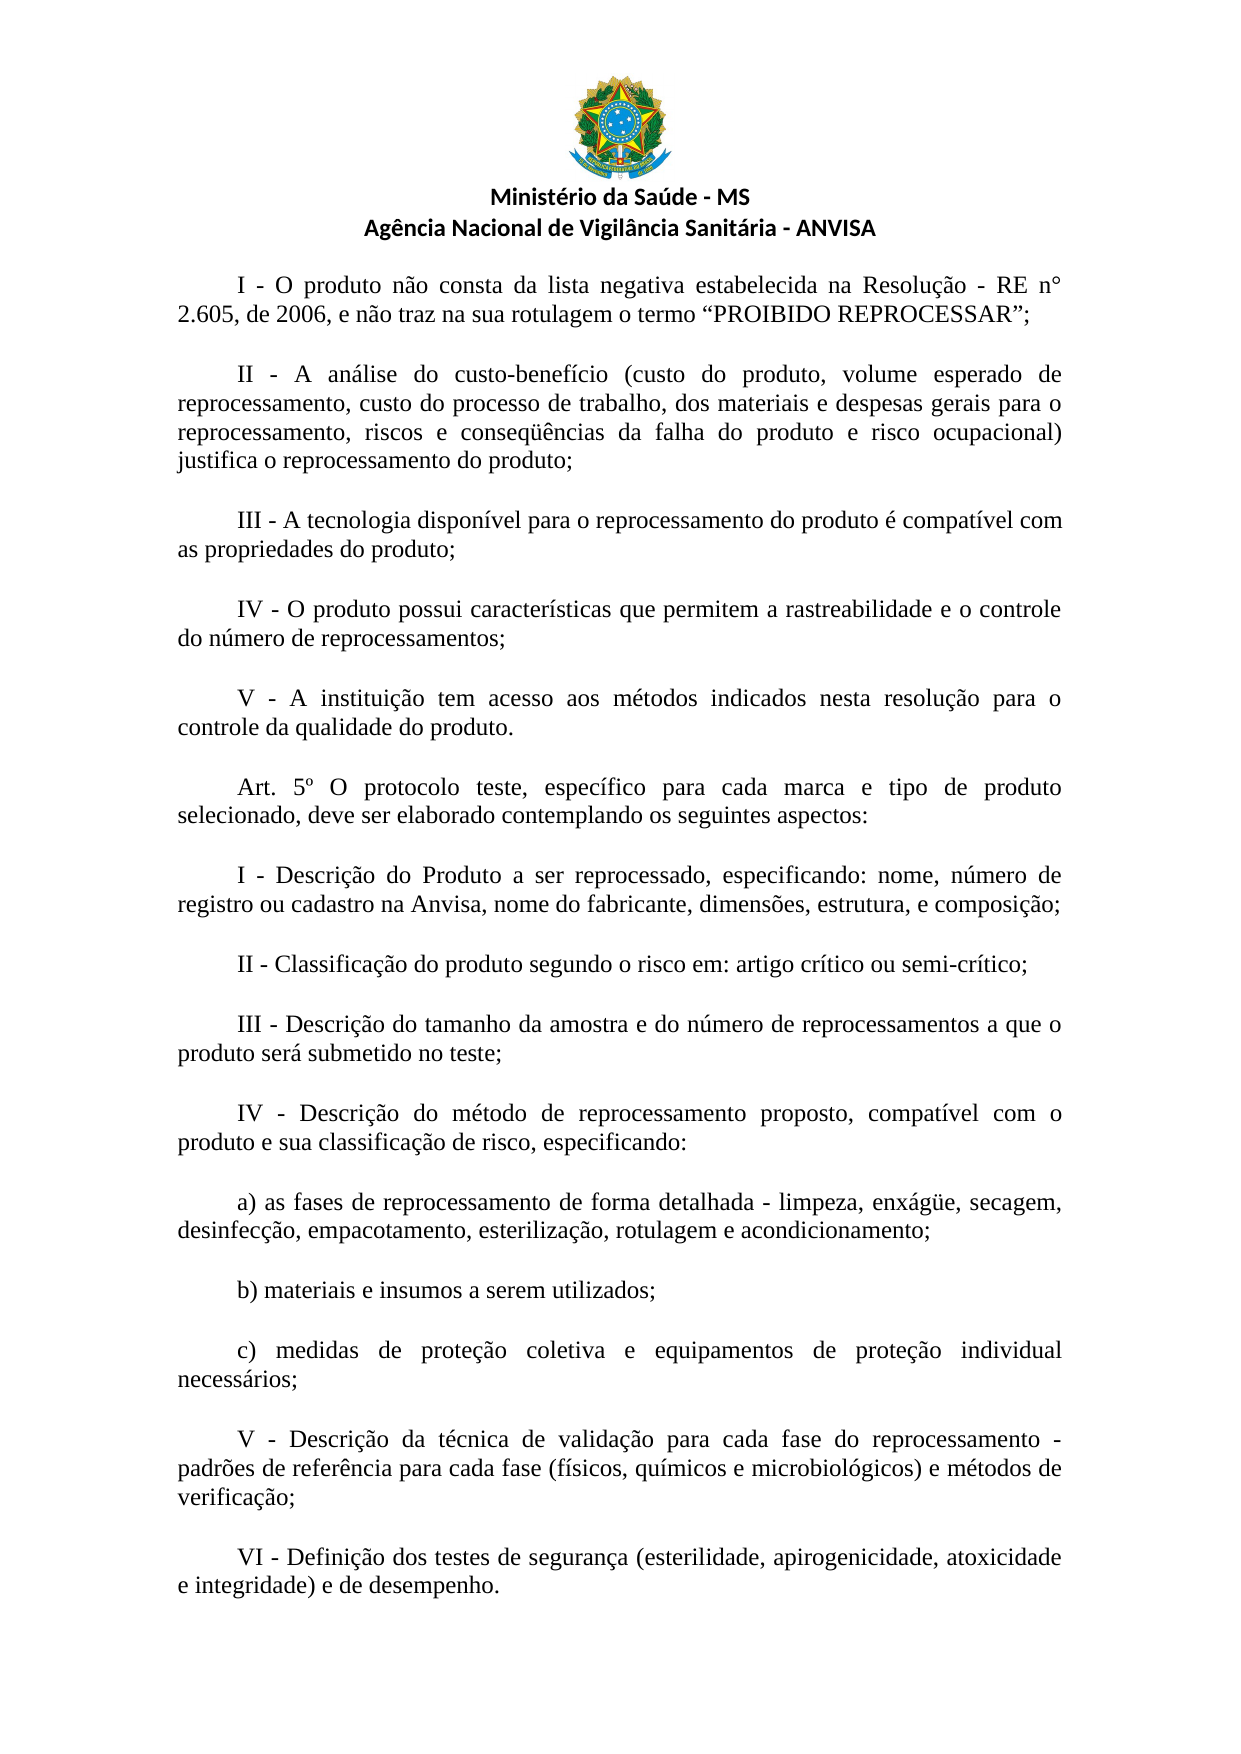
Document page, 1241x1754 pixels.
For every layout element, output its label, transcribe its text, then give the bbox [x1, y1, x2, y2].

text Art. 5º O protocolo teste, específico para cada marca e tipo de produto selecionado, deve ser elaborado contemplando os seguintes aspectos: [177, 772, 1063, 829]
text III - A tecnologia disponível para o reprocessamento do produto é compatível com as propriedades do produto; [177, 506, 1063, 563]
text I - Descrição do Produto a ser reprocessado, especificando: nome, número de registro ou cadastro na Anvisa, nome do fabricante, dimensões, estrutura, e composição; [177, 861, 1063, 918]
text b) materiais e insumos a serem utilizados; [177, 1276, 1063, 1304]
text II - Classificação do produto segundo o risco em: artigo crítico ou semi-crítico; [177, 949, 1063, 978]
text V - Descrição da técnica de validação para cada fase do reprocessamento - padrões de referência para cada fase (físicos, químicos e microbiológicos) e métodos de verificação; [177, 1424, 1063, 1511]
text c) medidas de proteção coletiva e equipamentos de proteção individual necessários; [177, 1336, 1063, 1393]
picture [565, 73, 675, 182]
text I - O produto não consta da lista negativa estabelecida na Resolução - RE n° 2.605, de 2006, e não traz na sua rotulagem o termo “PROIBIDO REPROCESSAR”; [177, 271, 1063, 328]
text V - A instituição tem acesso aos métodos indicados nesta resolução para o controle da qualidade do produto. [177, 683, 1063, 741]
text VI - Definição dos testes de segurança (esterilidade, apirogenicidade, atoxicidade e integridade) e de desempenho. [177, 1542, 1063, 1599]
text II - A análise do custo-benefício (custo do produto, volume esperado de reprocessamento, custo do processo de trabalho, dos materiais e despesas gerais para o reprocessamento, riscos e conseqüências da falha do produto e risco ocupacional) justifica o reprocessamento do produto; [177, 359, 1063, 474]
text a) as fases de reprocessamento de forma detalhada - limpeza, enxágüe, secagem, desinfecção, empacotamento, esterilização, rotulagem e acondicionamento; [177, 1187, 1063, 1244]
text IV - O produto possui características que permitem a rastreabilidade e o controle do número de reprocessamentos; [177, 594, 1063, 652]
text IV - Descrição do método de reprocessamento proposto, compatível com o produto e sua classificação de risco, especificando: [177, 1098, 1063, 1156]
text III - Descrição do tamanho da amostra e do número de reprocessamentos a que o produto será submetido no teste; [177, 1009, 1063, 1067]
